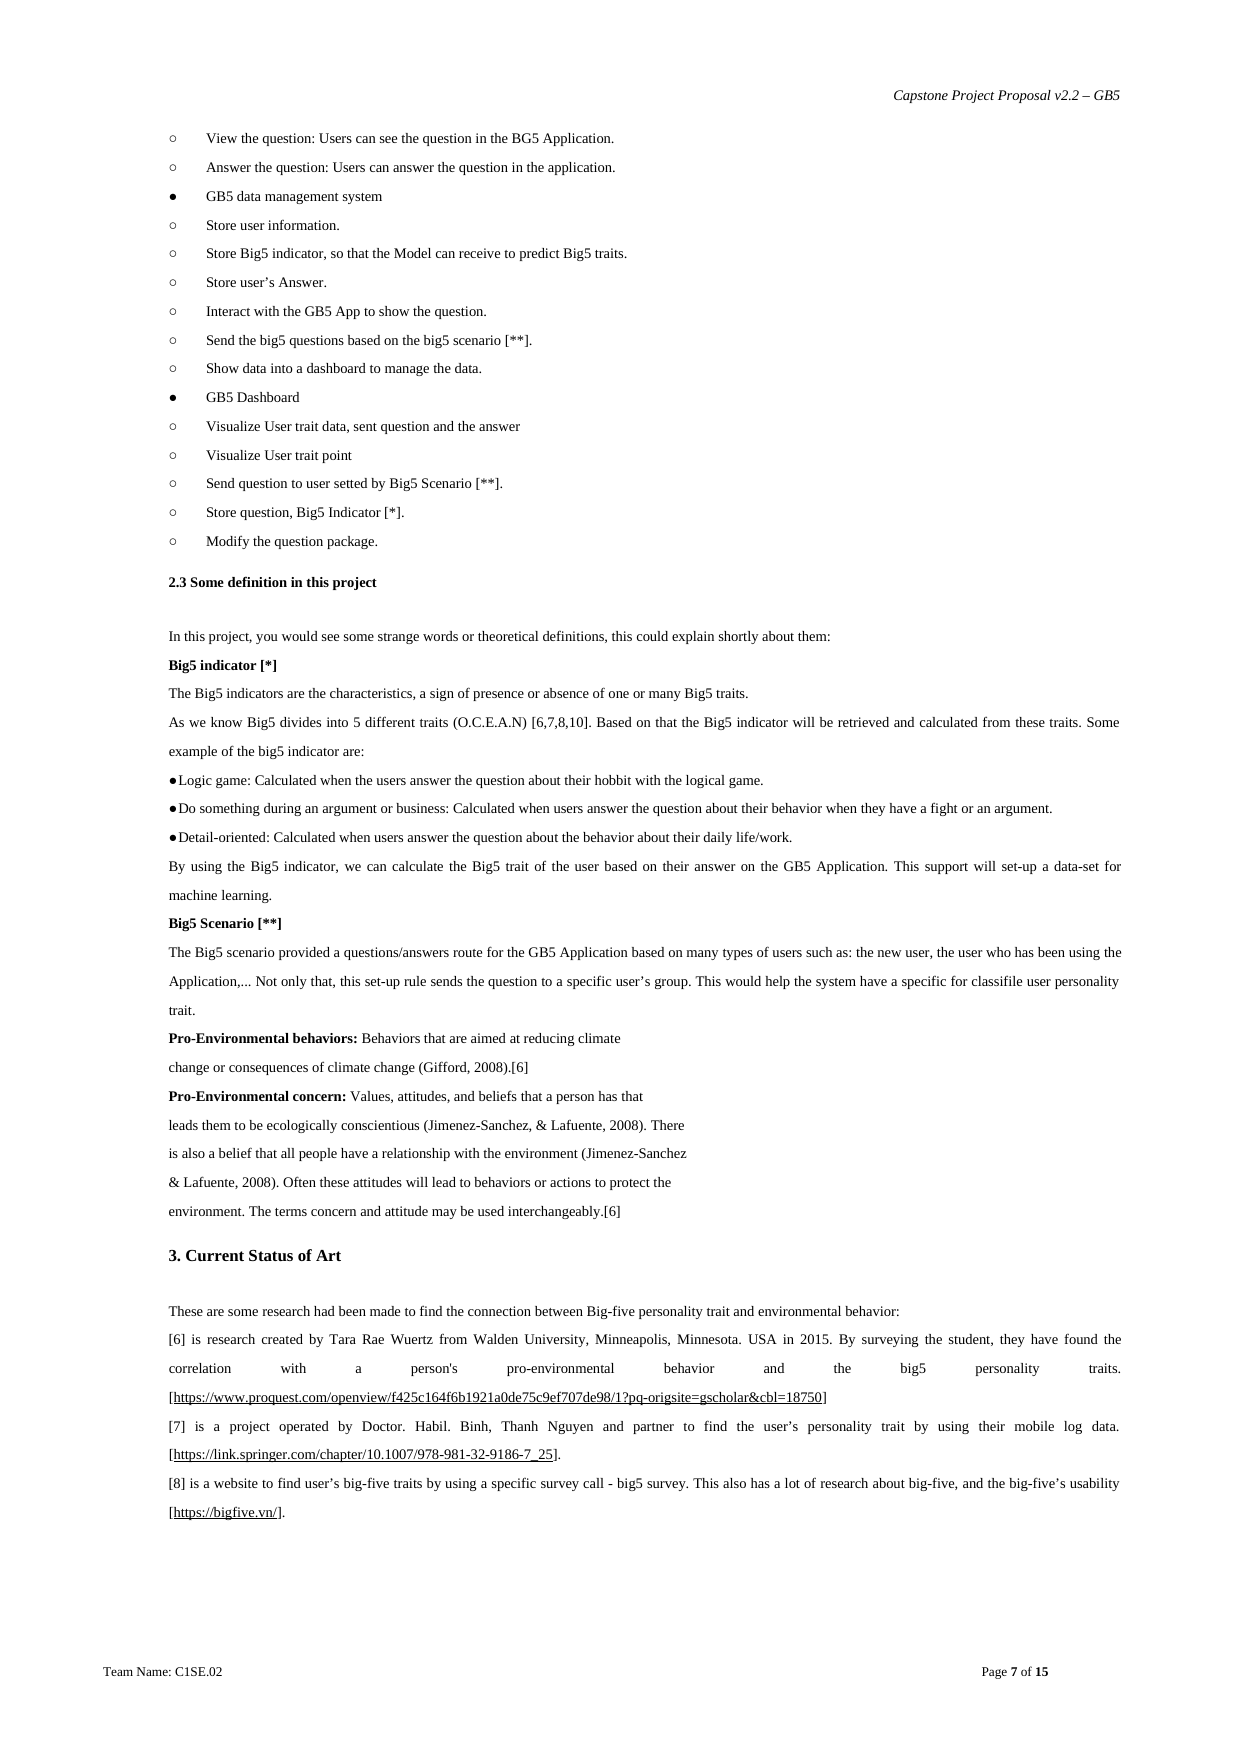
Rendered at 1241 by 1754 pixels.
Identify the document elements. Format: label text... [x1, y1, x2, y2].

text By using the Big5 indicator, we can calculate the Big5 trait of the user based on their answer on the GB5 Application. This support will set-up a data-set for machine learning. [168, 846, 1122, 903]
text environment. The terms concern and attitude may be used interchangeably.[6] [168, 1191, 1122, 1219]
list GB5 data management system [168, 176, 1122, 204]
list Show data into a dashboard to manage the data. [168, 348, 1122, 377]
text In this project, you would see some strange words or theoretical definitions, this could explain shortly about them: [168, 616, 1122, 644]
text The Big5 indicators are the characteristics, a sign of presence or absence of one or many Big5 traits. [168, 673, 1122, 702]
list Logic game: Calculated when the users answer the question about their hobbit with the logical game. [168, 759, 1122, 788]
subtitle 2.3 Some definition in this project [168, 562, 1122, 591]
list Store user’s Answer. [168, 262, 1122, 291]
text Pro-Environmental behaviors: Behaviors that are aimed at reducing climate [168, 1018, 1122, 1047]
text The Big5 scenario provided a questions/answers route for the GB5 Application based on many types of users such as: the new user, the user who has been using the Application,... Not only that, this set-up rule sends the question to a specific user’s group. This would help the system have a specific for classifile user personality trait. [168, 932, 1122, 1018]
text As we know Big5 divides into 5 different traits (O.C.E.A.N) [6,7,8,10]. Based on that the Big5 indicator will be retrieved and calculated from these traits. Some example of the big5 indicator are: [168, 702, 1122, 759]
text Big5 Scenario [**] [168, 903, 1122, 932]
list GB5 Dashboard [168, 377, 1122, 406]
list Store question, Big5 Indicator [*]. [168, 492, 1122, 521]
list Send the big5 questions based on the big5 scenario [**]. [168, 319, 1122, 348]
text [7] is a project operated by Doctor. Habil. Binh, Thanh Nguyen and partner to find the user’s personality trait by using their mobile log data. [https://link.springer.com/chapter/10.1007/978-981-32-9186-7_25]. [168, 1405, 1122, 1463]
list Store Big5 indicator, so that the Model can receive to predict Big5 traits. [168, 233, 1122, 262]
subtitle 3. Current Status of Art [168, 1232, 1122, 1265]
list Do something during an argument or business: Calculated when users answer the question about their behavior when they have a fight or an argument. [168, 788, 1122, 817]
text is also a belief that all people have a relationship with the environment (Jimenez-Sanchez [168, 1133, 1122, 1162]
text change or consequences of climate change (Gifford, 2008).[6] [168, 1047, 1122, 1076]
text [6] is research created by Tara Rae Wuertz from Walden University, Minneapolis, Minnesota. USA in 2015. By surveying the student, they have found the correlation with a person's pro-environmental behavior and the big5 personality traits. [https://www.proquest.com/openview/f425c164f6b1921a0de75c9ef707de98/1?pq-origsite=gscholar&cbl=18750] [168, 1319, 1122, 1405]
list View the question: Users can see the question in the BG5 Application. [168, 118, 1122, 147]
text Pro-Environmental concern: Values, attitudes, and beliefs that a person has that [168, 1076, 1122, 1104]
list Detail-oriented: Calculated when users answer the question about the behavior about their daily life/work. [168, 817, 1122, 846]
list Modify the question package. [168, 521, 1122, 549]
list Answer the question: Users can answer the question in the application. [168, 147, 1122, 176]
list Interact with the GB5 App to show the question. [168, 291, 1122, 319]
list Send question to user setted by Big5 Scenario [**]. [168, 463, 1122, 492]
text Big5 indicator [*] [168, 644, 1122, 673]
list Visualize User trait data, sent question and the answer [168, 406, 1122, 434]
text [8] is a website to find user’s big-five traits by using a specific survey call - big5 survey. This also has a lot of research about big-five, and the big-five’s usability [https://bigfive.vn/]. [168, 1463, 1122, 1520]
text These are some research had been made to find the connection between Big-five personality trait and environmental behavior: [168, 1290, 1122, 1319]
text leads them to be ecologically conscientious (Jimenez-Sanchez, & Lafuente, 2008). There [168, 1104, 1122, 1133]
list Store user information. [168, 204, 1122, 233]
list Visualize User trait point [168, 434, 1122, 463]
text & Lafuente, 2008). Often these attitudes will lead to behaviors or actions to protect the [168, 1162, 1122, 1191]
